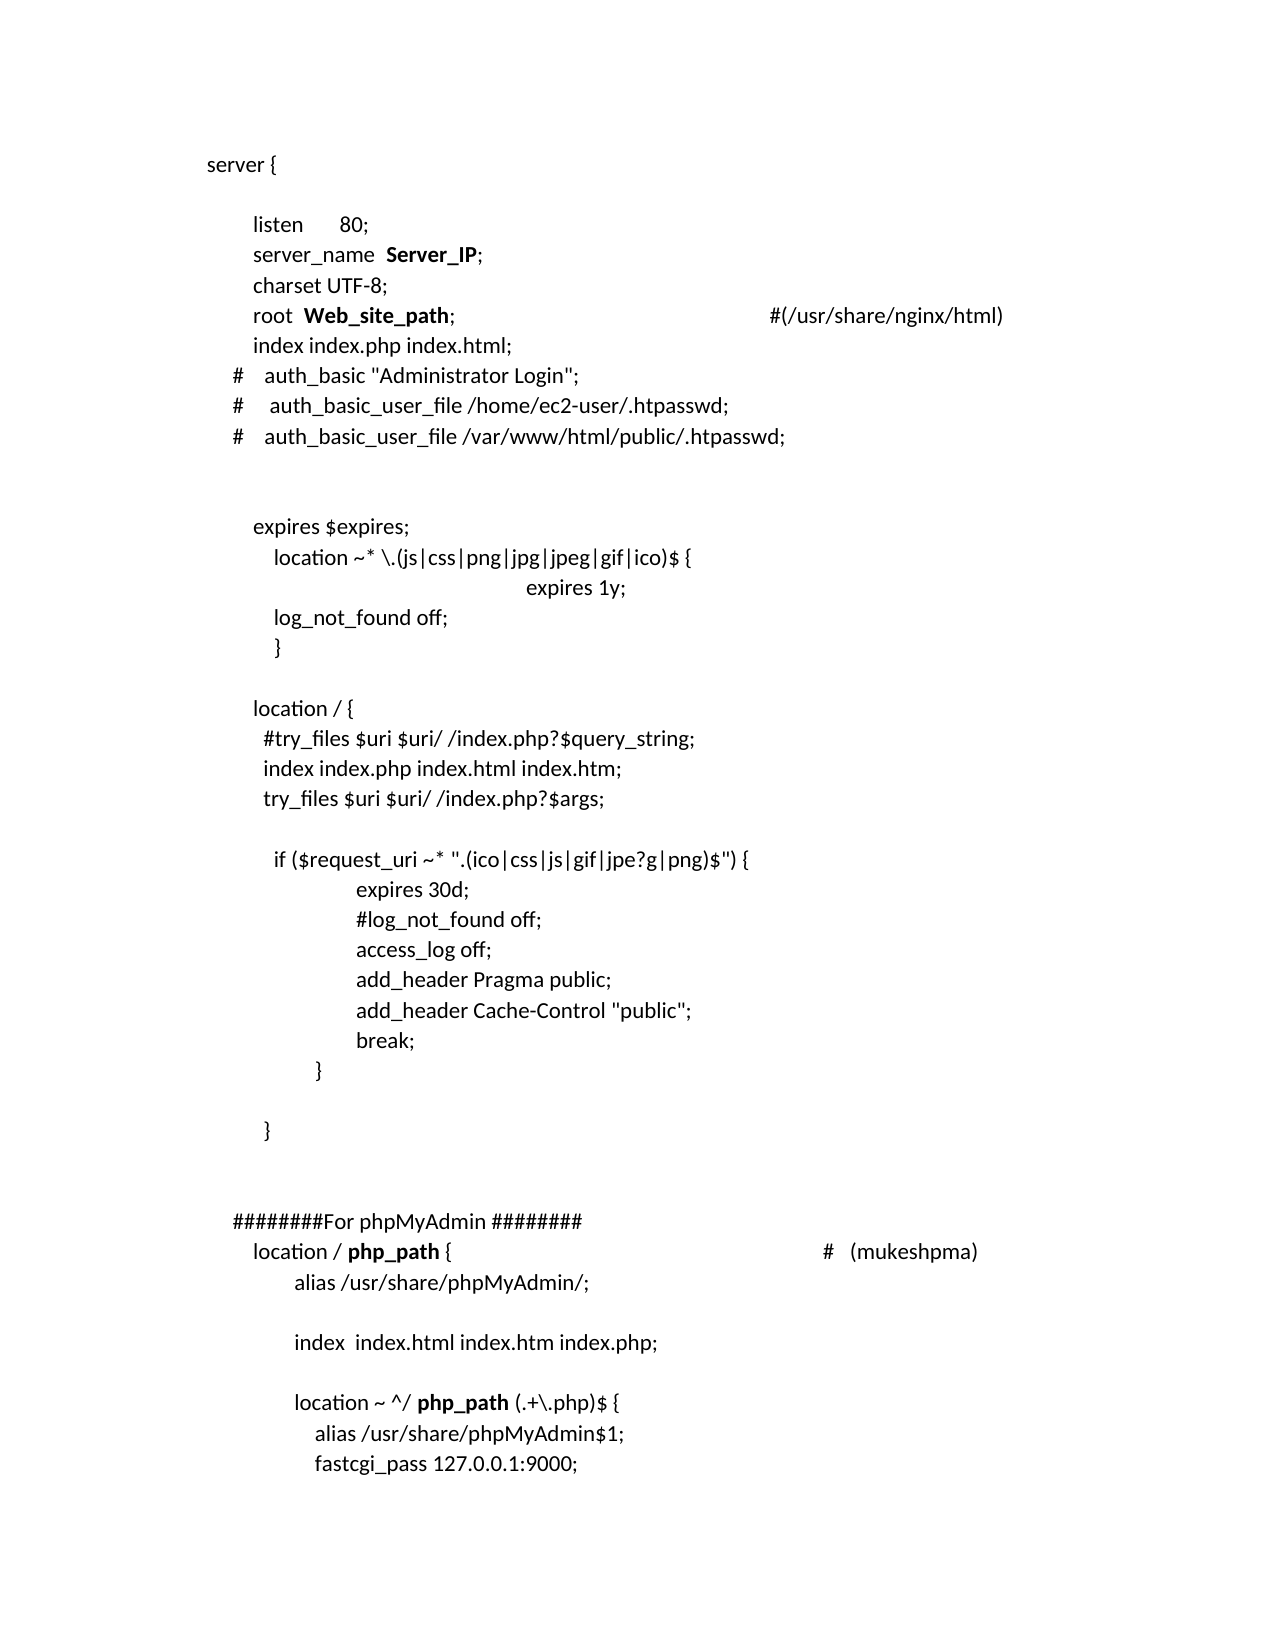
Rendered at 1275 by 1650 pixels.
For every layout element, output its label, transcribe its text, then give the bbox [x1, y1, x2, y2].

text # auth_basic "Administrator Login"; [150, 361, 1125, 389]
text break; [150, 1026, 1125, 1054]
text location / php_path { # (mukeshpma) [150, 1237, 1125, 1266]
text ########For phpMyAdmin ######## [150, 1207, 1125, 1235]
text alias /usr/share/phpMyAdmin$1; [150, 1419, 1125, 1447]
text index index.html index.htm index.php; [150, 1328, 1125, 1356]
text alias /usr/share/phpMyAdmin/; [150, 1268, 1125, 1296]
text try_files $uri $uri/ /index.php?$args; [150, 784, 1125, 812]
text server_name Server_IP; [150, 241, 1125, 269]
text add_header Cache-Control "public"; [150, 996, 1125, 1024]
text fastcgi_pass 127.0.0.1:9000; [150, 1449, 1125, 1477]
text add_header Pragma public; [150, 966, 1125, 994]
text expires 30d; [150, 875, 1125, 903]
text expires 1y; [150, 573, 1125, 601]
text location ~* \.(js|css|png|jpg|jpeg|gif|ico)$ { [150, 543, 1125, 571]
text } [150, 633, 1125, 661]
text log_not_found off; [150, 603, 1125, 631]
text index index.php index.html; [150, 331, 1125, 359]
text location ~ ^/ php_path (.+\.php)$ { [150, 1388, 1125, 1417]
text listen 80; [150, 210, 1125, 238]
text server { [150, 150, 1125, 178]
text if ($request_uri ~* ".(ico|css|js|gif|jpe?g|png)$") { [150, 845, 1125, 873]
text access_log off; [150, 935, 1125, 963]
text location / { [150, 694, 1125, 722]
text expires $expires; [150, 512, 1125, 541]
text } [150, 1117, 1125, 1145]
text charset UTF-8; [150, 271, 1125, 299]
text } [150, 1056, 1125, 1084]
text root Web_site_path; #(/usr/share/nginx/html) [150, 301, 1125, 329]
text index index.php index.html index.htm; [150, 754, 1125, 782]
text #try_files $uri $uri/ /index.php?$query_string; [150, 724, 1125, 752]
text # auth_basic_user_file /home/ec2-user/.htpasswd; [150, 392, 1125, 420]
text #log_not_found off; [150, 905, 1125, 933]
text # auth_basic_user_file /var/www/html/public/.htpasswd; [150, 422, 1125, 450]
